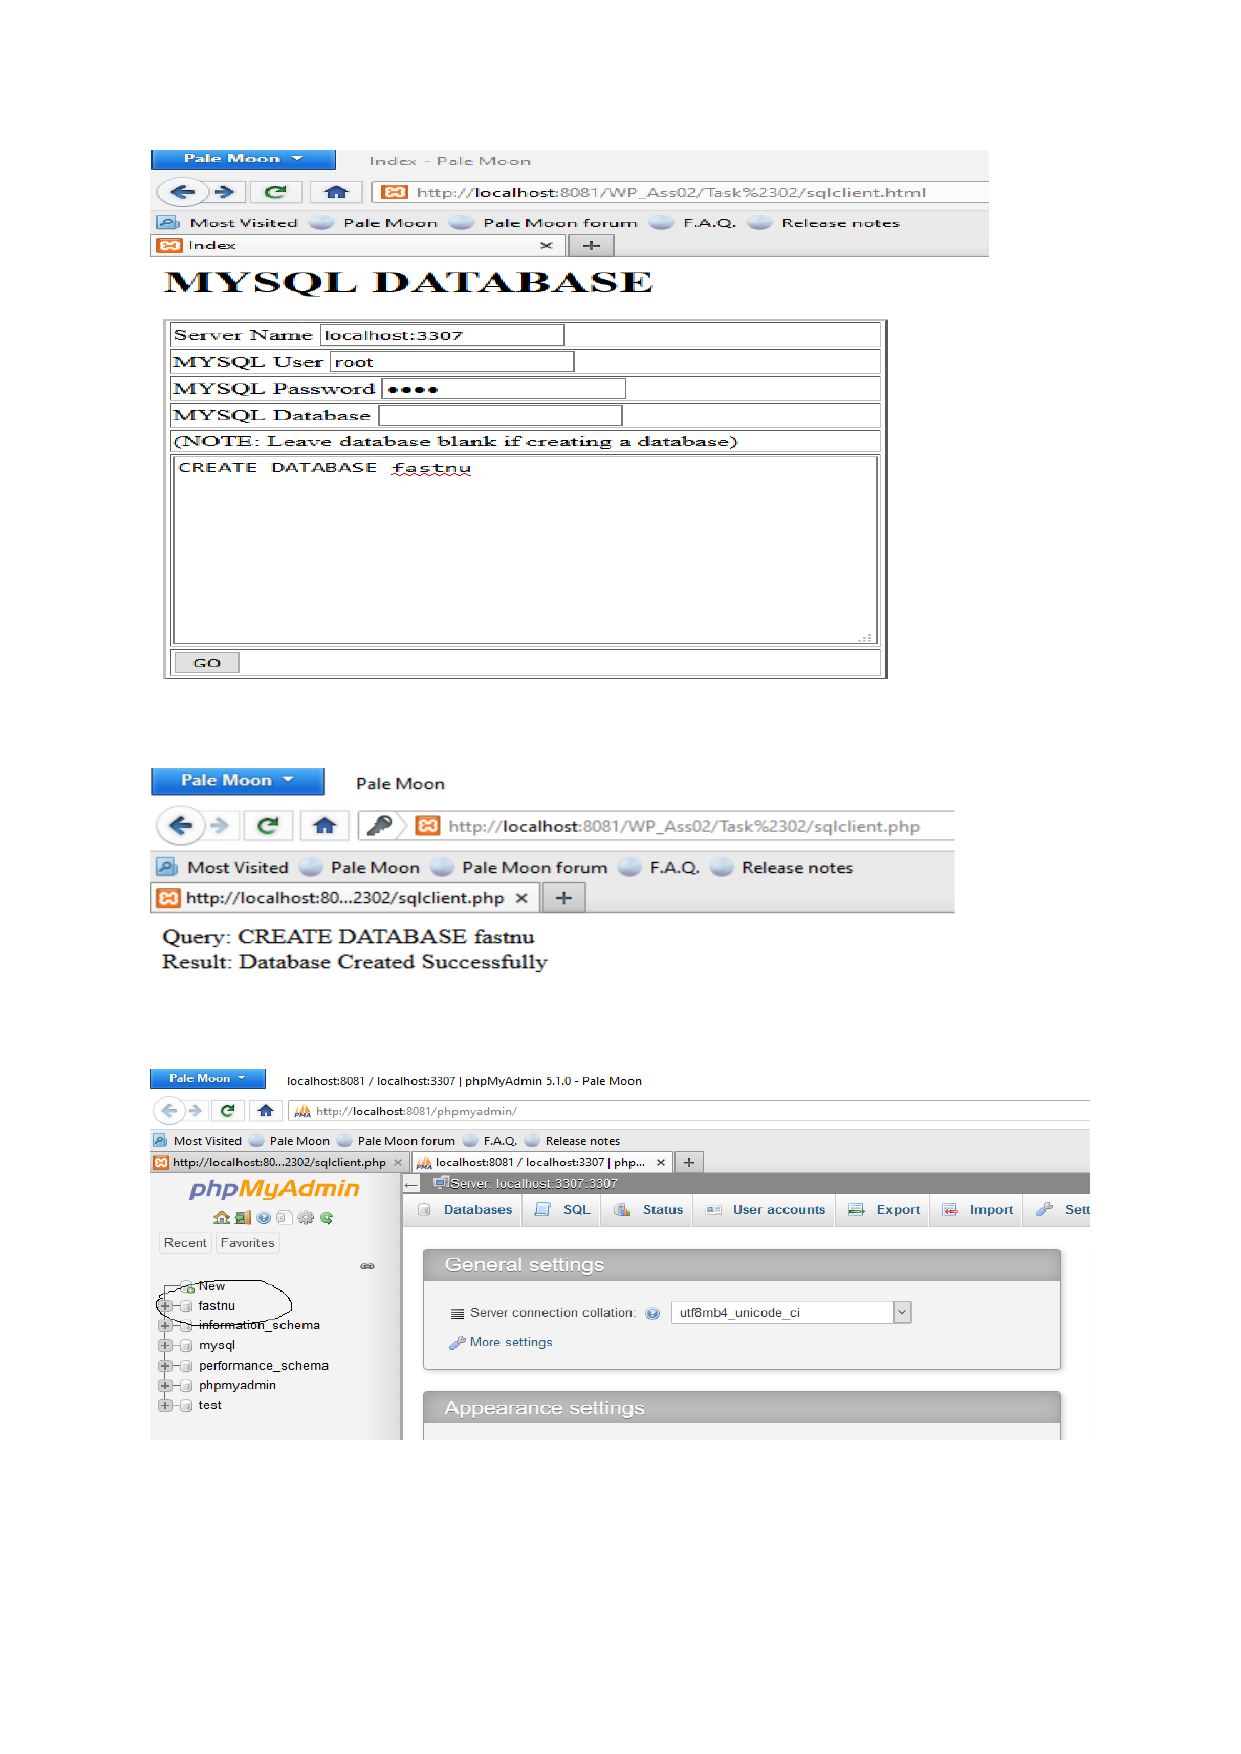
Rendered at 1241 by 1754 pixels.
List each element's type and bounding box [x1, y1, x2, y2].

picture [150, 1069, 1090, 1440]
picture [150, 150, 989, 691]
picture [150, 768, 955, 991]
